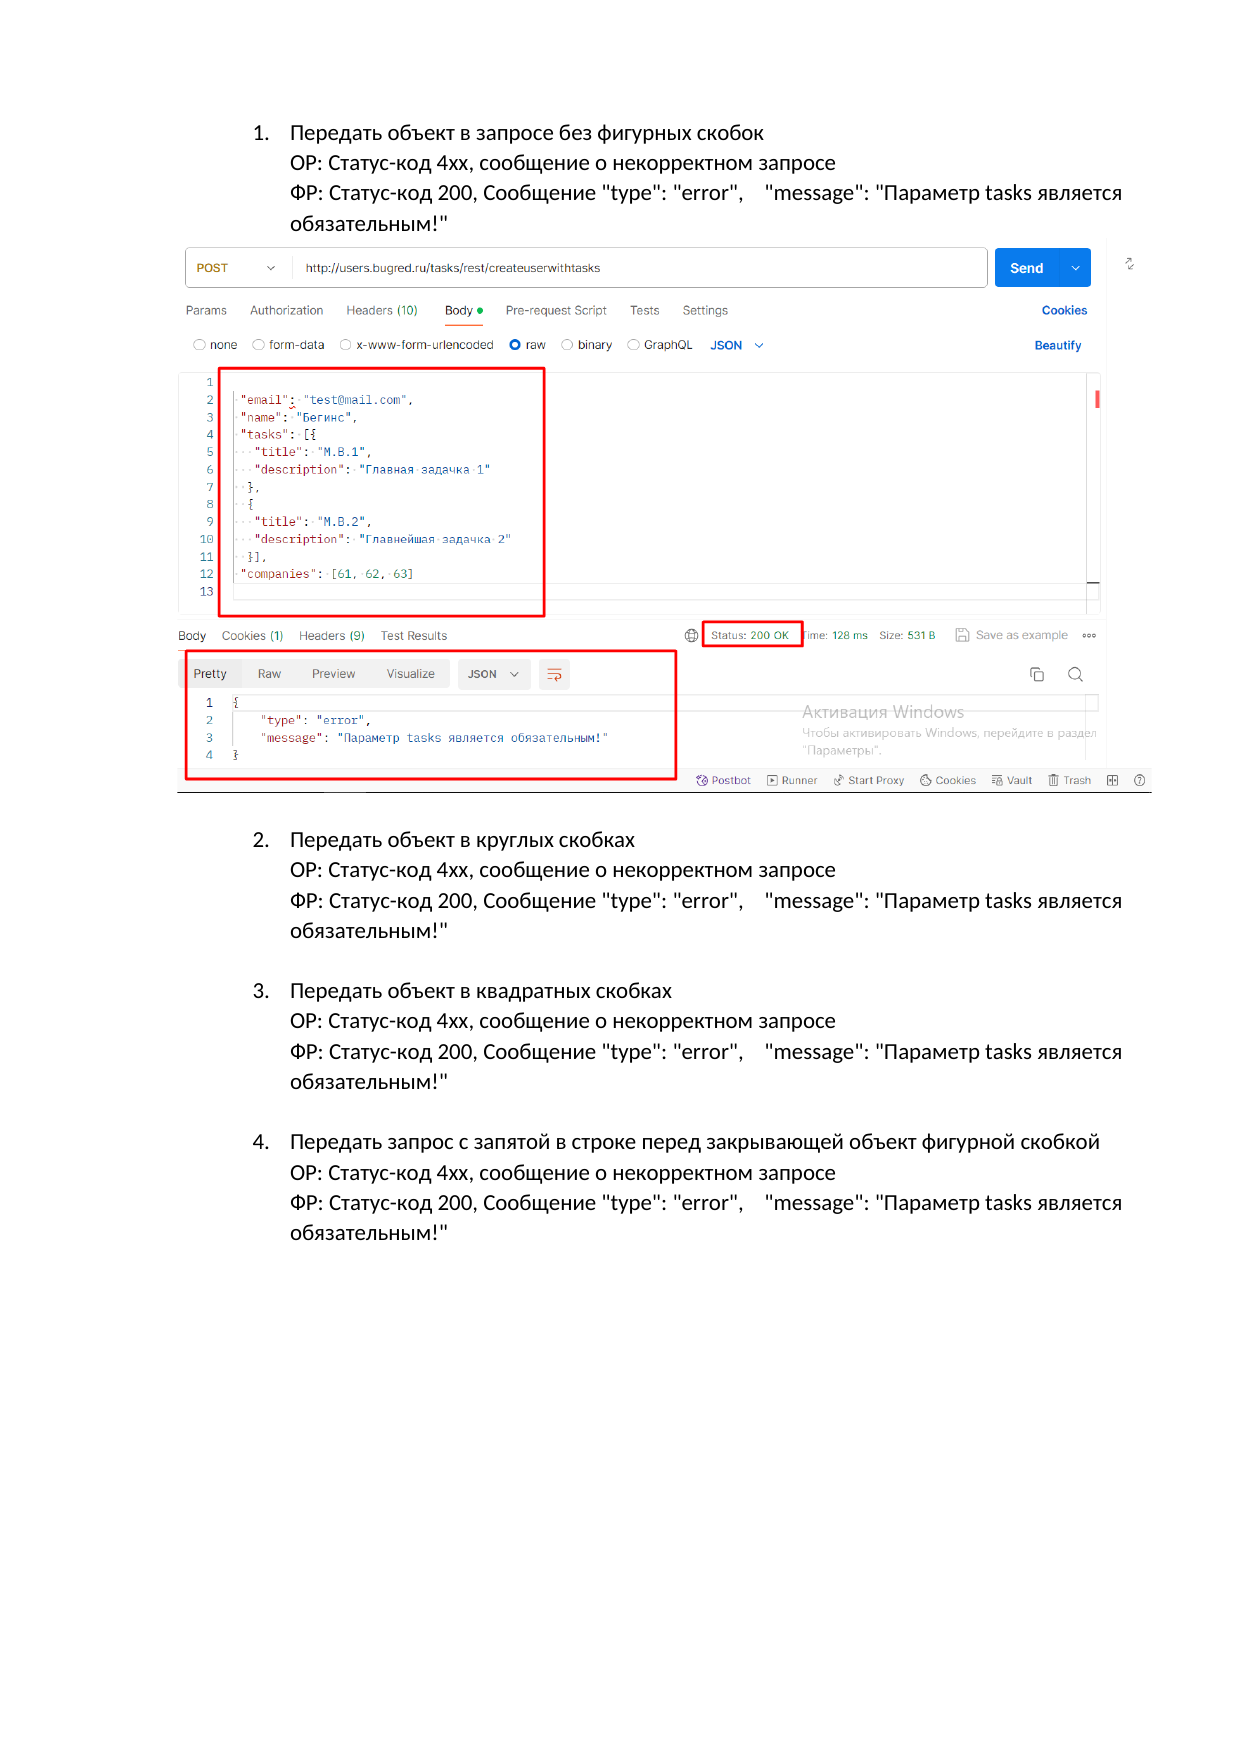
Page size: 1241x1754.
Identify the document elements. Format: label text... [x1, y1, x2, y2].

list ФР: Статус-код 200, Сообщение "type": "error", "message": "Параметр tasks является обязательным!" [290, 1188, 1152, 1246]
list Передать запрос с запятой в строке перед закрывающей объект фигурной скобкой [252, 1127, 1152, 1155]
list Передать объект в квадратных скобках [252, 976, 1152, 1004]
list Передать объект в круглых скобках [252, 825, 1152, 853]
list ФР: Статус-код 200, Сообщение "type": "error", "message": "Параметр tasks является обязательным!" [290, 886, 1152, 944]
list ОР: Статус-код 4xx, сообщение о некорректном запросе [290, 1007, 1152, 1034]
list ОР: Статус-код 4xx, сообщение о некорректном запросе [290, 1158, 1152, 1186]
list ФР: Статус-код 200, Сообщение "type": "error", "message": "Параметр tasks является обязательным!" [290, 1037, 1152, 1095]
list Передать объект в запросе без фигурных скобок [252, 118, 1152, 146]
list ОР: Статус-код 4xx, сообщение о некорректном запросе [290, 856, 1152, 883]
picture [177, 238, 1152, 793]
list ФР: Статус-код 200, Сообщение "type": "error", "message": "Параметр tasks является обязательным!" [290, 178, 1152, 237]
list ОР: Статус-код 4xx, сообщение о некорректном запросе [290, 148, 1152, 176]
